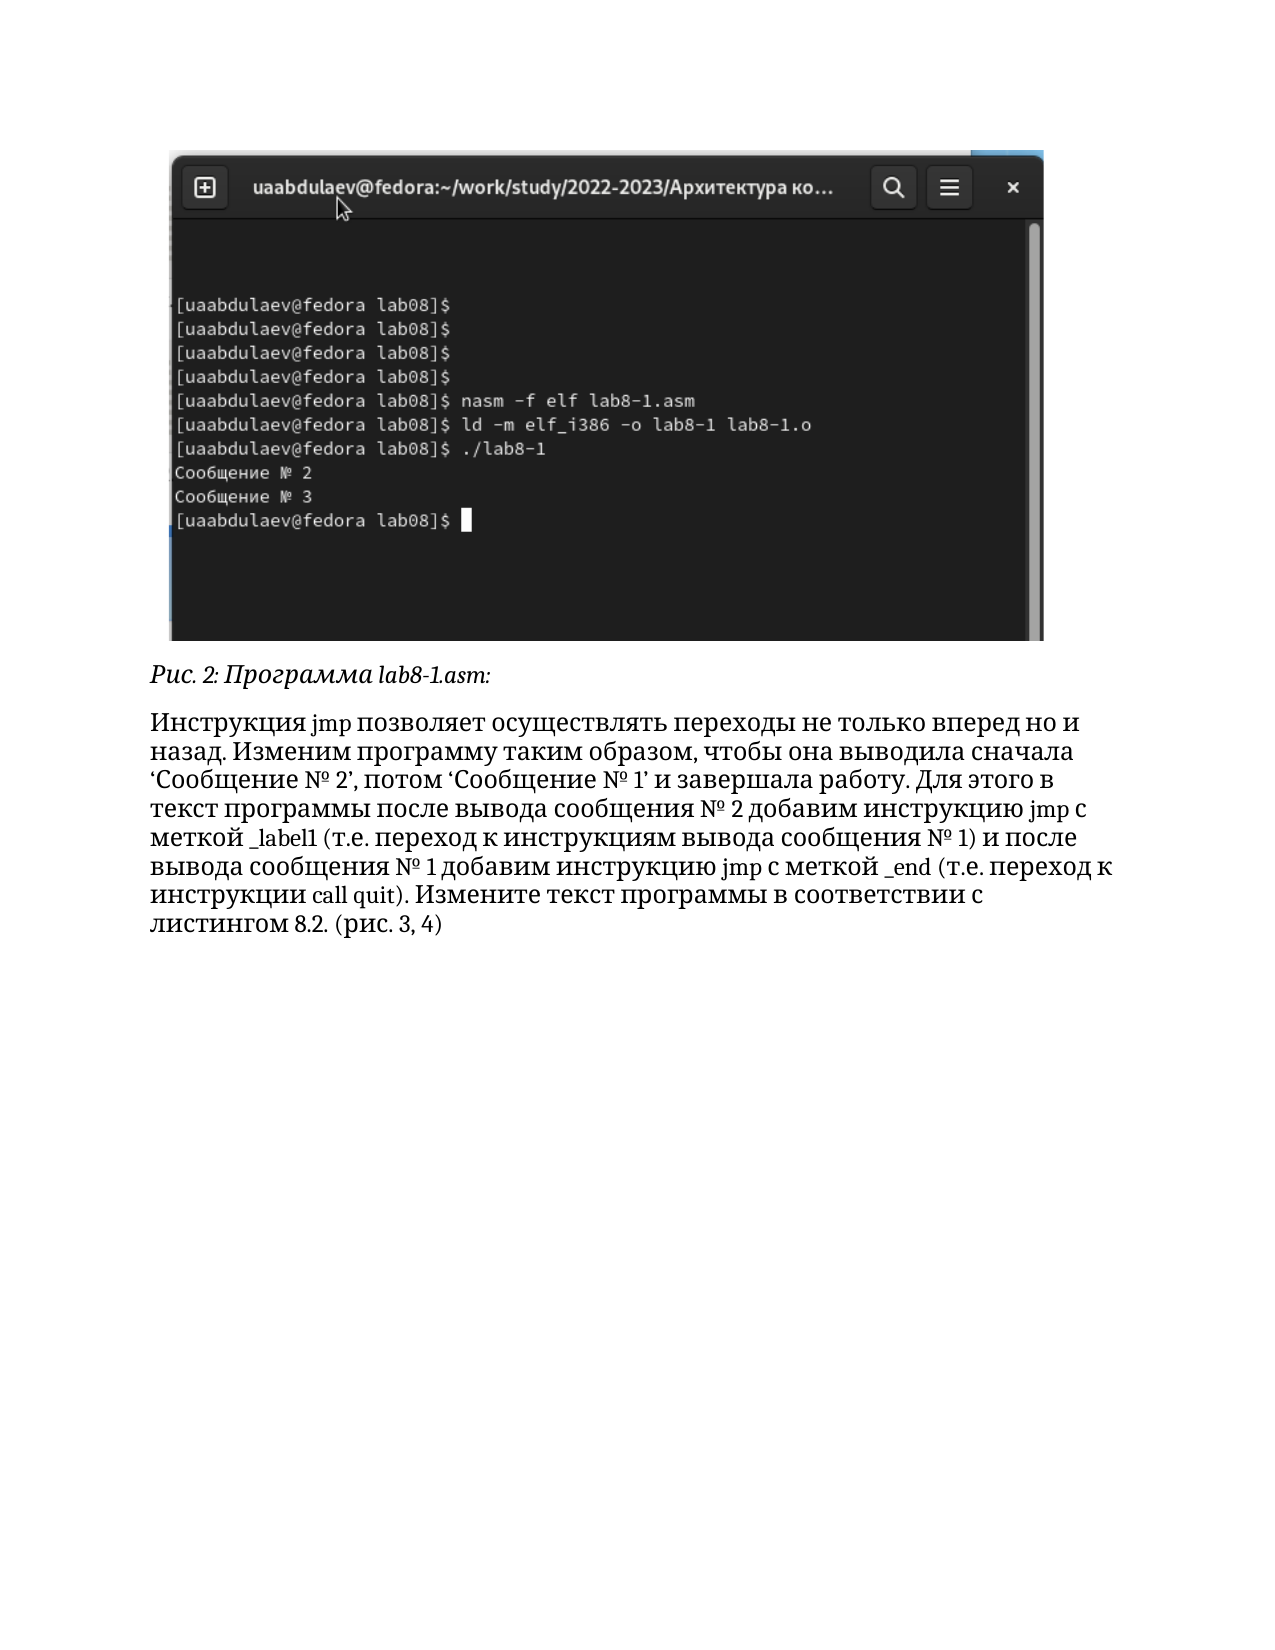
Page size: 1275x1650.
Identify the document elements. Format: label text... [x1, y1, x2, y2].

text Инструкция jmp позволяет осуществлять переходы не только вперед но и назад. Изменим программу таким образом, чтобы она выводила сначала ‘Сообщение № 2’, потом ‘Сообщение № 1’ и завершала работу. Для этого в текст программы после вывода сообщения № 2 добавим инструкцию jmp с меткой _label1 (т.е. переход к инструкциям вывода сообщения № 1) и после вывода сообщения № 1 добавим инструкцию jmp с меткой _end (т.е. переход к инструкции call quit). Измените текст программы в соответствии с листингом 8.2. (рис. 3, 4) [150, 709, 1125, 939]
text Рис. 2: Программа lab8-1.asm: [150, 661, 1125, 690]
picture [168, 150, 1044, 641]
